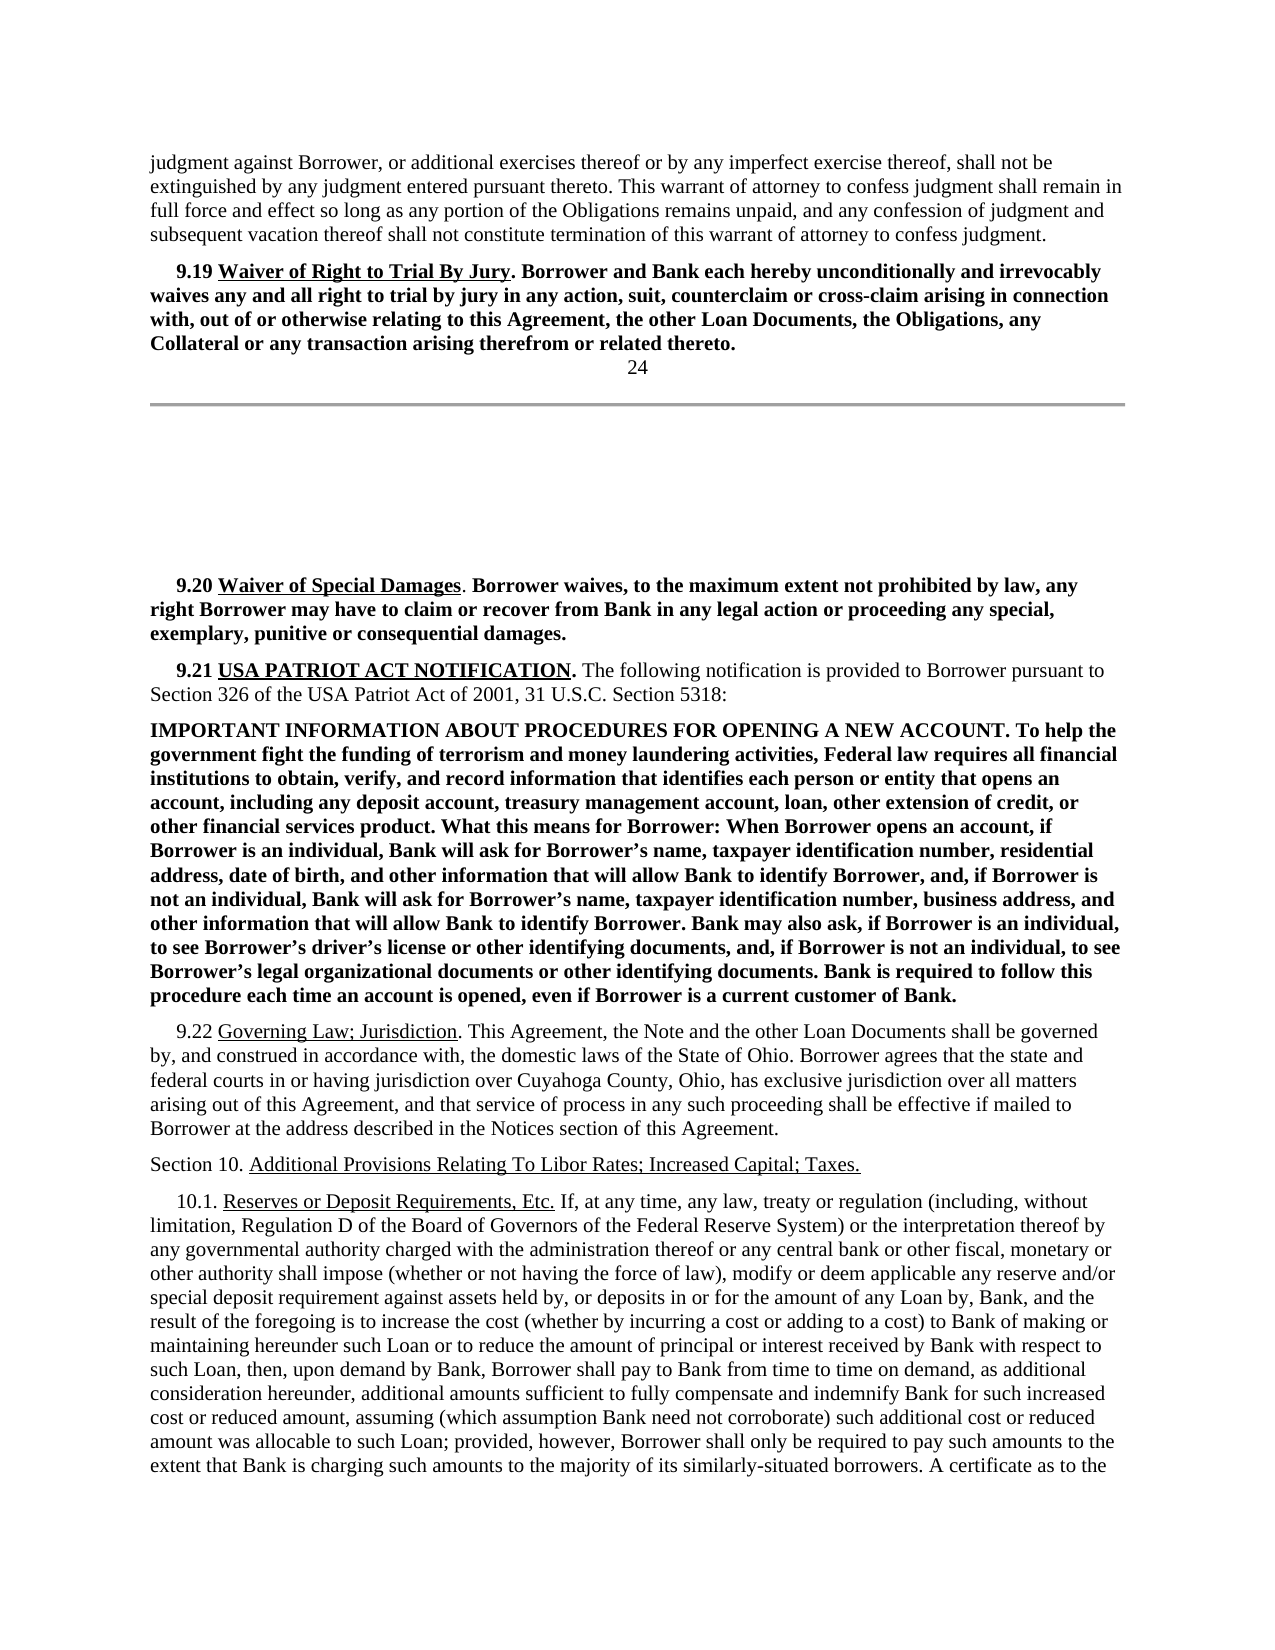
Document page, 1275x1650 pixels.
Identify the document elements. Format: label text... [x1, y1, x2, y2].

text 9.21 USA PATRIOT ACT NOTIFICATION. The following notification is provided to Borrower pursuant to Section 326 of the USA Patriot Act of 2001, 31 U.S.C. Section 5318: [150, 657, 1125, 706]
text Section 10. Additional Provisions Relating To Libor Rates; Increased Capital; Taxes. [150, 1152, 1125, 1176]
text 24 [150, 355, 1125, 379]
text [150, 1189, 1125, 1477]
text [150, 150, 1125, 246]
text 9.20 Waiver of Special Damages. Borrower waives, to the maximum extent not prohibited by law, any right Borrower may have to claim or recover from Bank in any legal action or proceeding any special, exemplary, punitive or consequential damages. [150, 573, 1125, 645]
text IMPORTANT INFORMATION ABOUT PROCEDURES FOR OPENING A NEW ACCOUNT. To help the government fight the funding of terrorism and money laundering activities, Federal law requires all financial institutions to obtain, verify, and record information that identifies each person or entity that opens an account, including any deposit account, treasury management account, loan, other extension of credit, or other financial services product. What this means for Borrower: When Borrower opens an account, if Borrower is an individual, Bank will ask for Borrower’s name, taxpayer identification number, residential address, date of birth, and other information that will allow Bank to identify Borrower, and, if Borrower is not an individual, Bank will ask for Borrower’s name, taxpayer identification number, business address, and other information that will allow Bank to identify Borrower. Bank may also ask, if Borrower is an individual, to see Borrower’s driver’s license or other identifying documents, and, if Borrower is not an individual, to see Borrower’s legal organizational documents or other identifying documents. Bank is required to follow this procedure each time an account is opened, even if Borrower is a current customer of Bank. [150, 718, 1125, 1007]
text 9.22 Governing Law; Jurisdiction. This Agreement, the Note and the other Loan Documents shall be governed by, and construed in accordance with, the domestic laws of the State of Ohio. Borrower agrees that the state and federal courts in or having jurisdiction over Cuyahoga County, Ohio, has exclusive jurisdiction over all matters arising out of this Agreement, and that service of process in any such proceeding shall be effective if mailed to Borrower at the address described in the Notices section of this Agreement. [150, 1019, 1125, 1140]
text 9.19 Waiver of Right to Trial By Jury. Borrower and Bank each hereby unconditionally and irrevocably waives any and all right to trial by jury in any action, suit, counterclaim or cross-claim arising in connection with, out of or otherwise relating to this Agreement, the other Loan Documents, the Obligations, any Collateral or any transaction arising therefrom or related thereto. [150, 259, 1125, 355]
